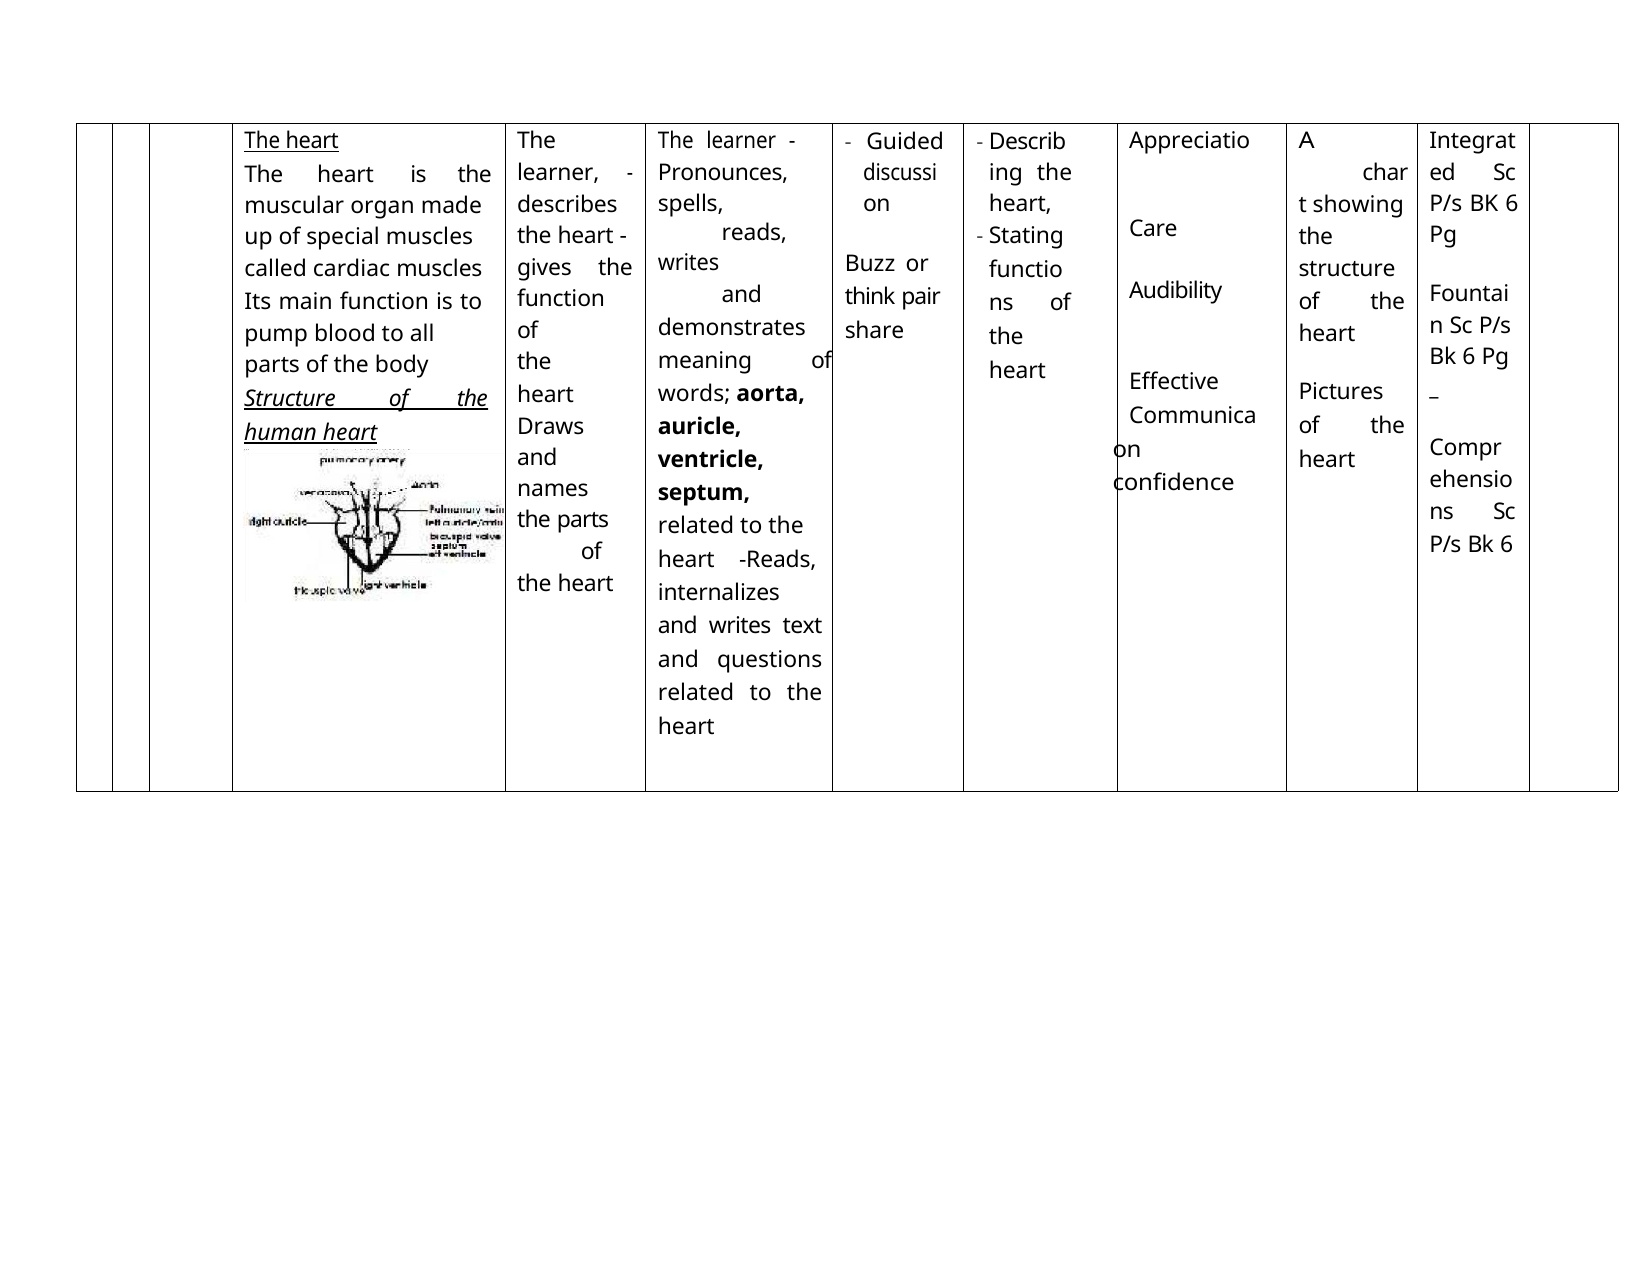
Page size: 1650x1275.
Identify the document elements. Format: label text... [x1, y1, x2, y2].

table_header The heart The heart is the muscular organ made up of special muscles called cardiac muscles Its main function is to pump blood to all parts of the body Structure of the human heart [233, 124, 505, 791]
table_header [1530, 124, 1618, 791]
table_header [77, 124, 112, 791]
picture [243, 449, 504, 602]
table_header Integrat ed Sc P/s BK 6 Pg Fountai n Sc P/s Bk 6 Pg _ Compr ehensio ns Sc P/s Bk 6 [1418, 124, 1529, 791]
table_header A char t showing the structure of the heart Pictures of the heart [1287, 124, 1417, 791]
table_header [113, 124, 149, 791]
table_header Describ ing the heart, Stating functio ns of the heart [964, 124, 1117, 791]
table_header Appreciatio Care Audibility Effective Communica on confidence [1118, 124, 1286, 791]
table_header [150, 124, 232, 791]
table_header The learner, - describes the heart - gives the function of the heart Draws and names the parts of the heart [506, 124, 645, 791]
table_header The learner - Pronounces, spells, reads, writes and demonstrates meaning of words; aorta, auricle, ventricle, septum, related to the heart -Reads, internalizes and writes text and questions related to the heart [646, 124, 832, 791]
table_header - Guided discussi on Buzz or think pair share [833, 124, 963, 791]
